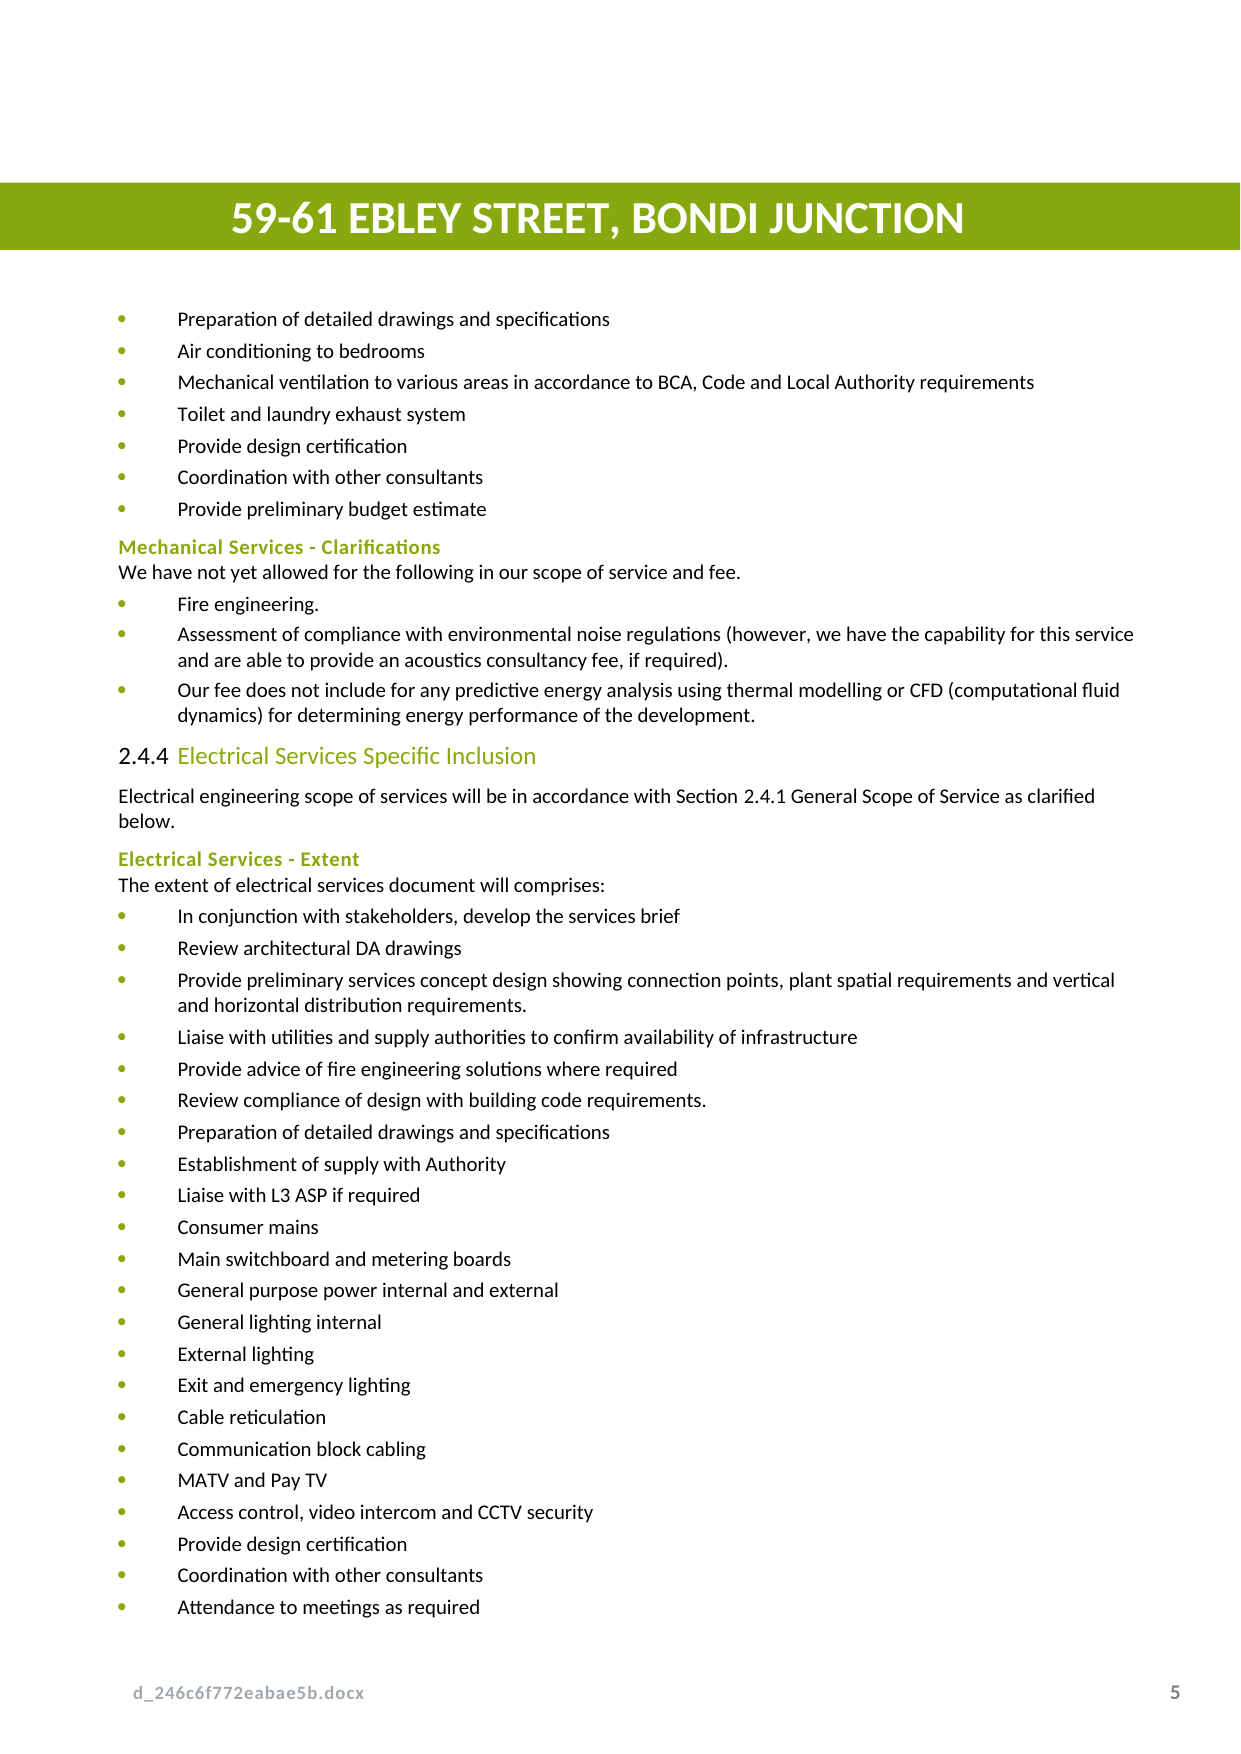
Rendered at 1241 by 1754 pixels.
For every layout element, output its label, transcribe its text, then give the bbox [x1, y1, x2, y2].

text Fire engineering. [118, 591, 1137, 617]
text Establishment of supply with Authority [118, 1151, 1137, 1176]
text Preparation of detailed drawings and specifications [118, 1119, 1137, 1144]
text Provide advice of fire engineering solutions where required [118, 1056, 1137, 1081]
text Provide preliminary services concept design showing connection points, plant spatial requirements and vertical and horizontal distribution requirements. [118, 967, 1137, 1018]
text Liaise with utilities and supply authorities to confirm availability of infrastructure [118, 1024, 1137, 1049]
text In conjunction with stakeholders, develop the services brief [118, 904, 1137, 929]
text Electrical engineering scope of services will be in accordance with Section 2.4.1 General Scope of Service as clarified below. [118, 783, 1137, 834]
text General lighting internal [118, 1309, 1137, 1334]
text Cable reticulation [118, 1404, 1137, 1429]
text Consumer mains [118, 1214, 1137, 1239]
text Attendance to meetings as required [118, 1594, 1137, 1619]
text We have not yet allowed for the following in our scope of service and fee. [118, 559, 1137, 585]
text Exit and emergency lighting [118, 1372, 1137, 1398]
text Preparation of detailed drawings and specifications [118, 306, 1137, 332]
text The extent of electrical services document will comprises: [118, 872, 1137, 897]
text Communication block cabling [118, 1436, 1137, 1461]
text Coordination with other consultants [118, 464, 1137, 490]
text Air conditioning to bedrooms [118, 338, 1137, 363]
text Coordination with other consultants [118, 1562, 1137, 1588]
text General purpose power internal and external [118, 1277, 1137, 1303]
text Review compliance of design with building code requirements. [118, 1087, 1137, 1113]
text Mechanical Services - Clarifications [118, 534, 1137, 559]
text Assessment of compliance with environmental noise regulations (however, we have the capability for this service and are able to provide an acoustics consultancy fee, if required). [118, 621, 1137, 672]
text Review architectural DA drawings [118, 935, 1137, 961]
text MATV and Pay TV [118, 1467, 1137, 1493]
text Provide design certification [118, 1531, 1137, 1556]
text Our fee does not include for any predictive energy analysis using thermal modelling or CFD (computational fluid dynamics) for determining energy performance of the development. [118, 677, 1137, 728]
text Provide preliminary budget estimate [118, 496, 1137, 522]
text Mechanical ventilation to various areas in accordance to BCA, Code and Local Authority requirements [118, 369, 1137, 395]
text Provide design certification [118, 433, 1137, 458]
text Main switchboard and metering boards [118, 1246, 1137, 1271]
subtitle Electrical Services Specific Inclusion [118, 740, 1137, 771]
text External lighting [118, 1341, 1137, 1366]
text Access control, video intercom and CCTV security [118, 1499, 1137, 1524]
text Liaise with L3 ASP if required [118, 1182, 1137, 1208]
text Toilet and laundry exhaust system [118, 401, 1137, 427]
text Electrical Services - Extent [118, 847, 1137, 872]
